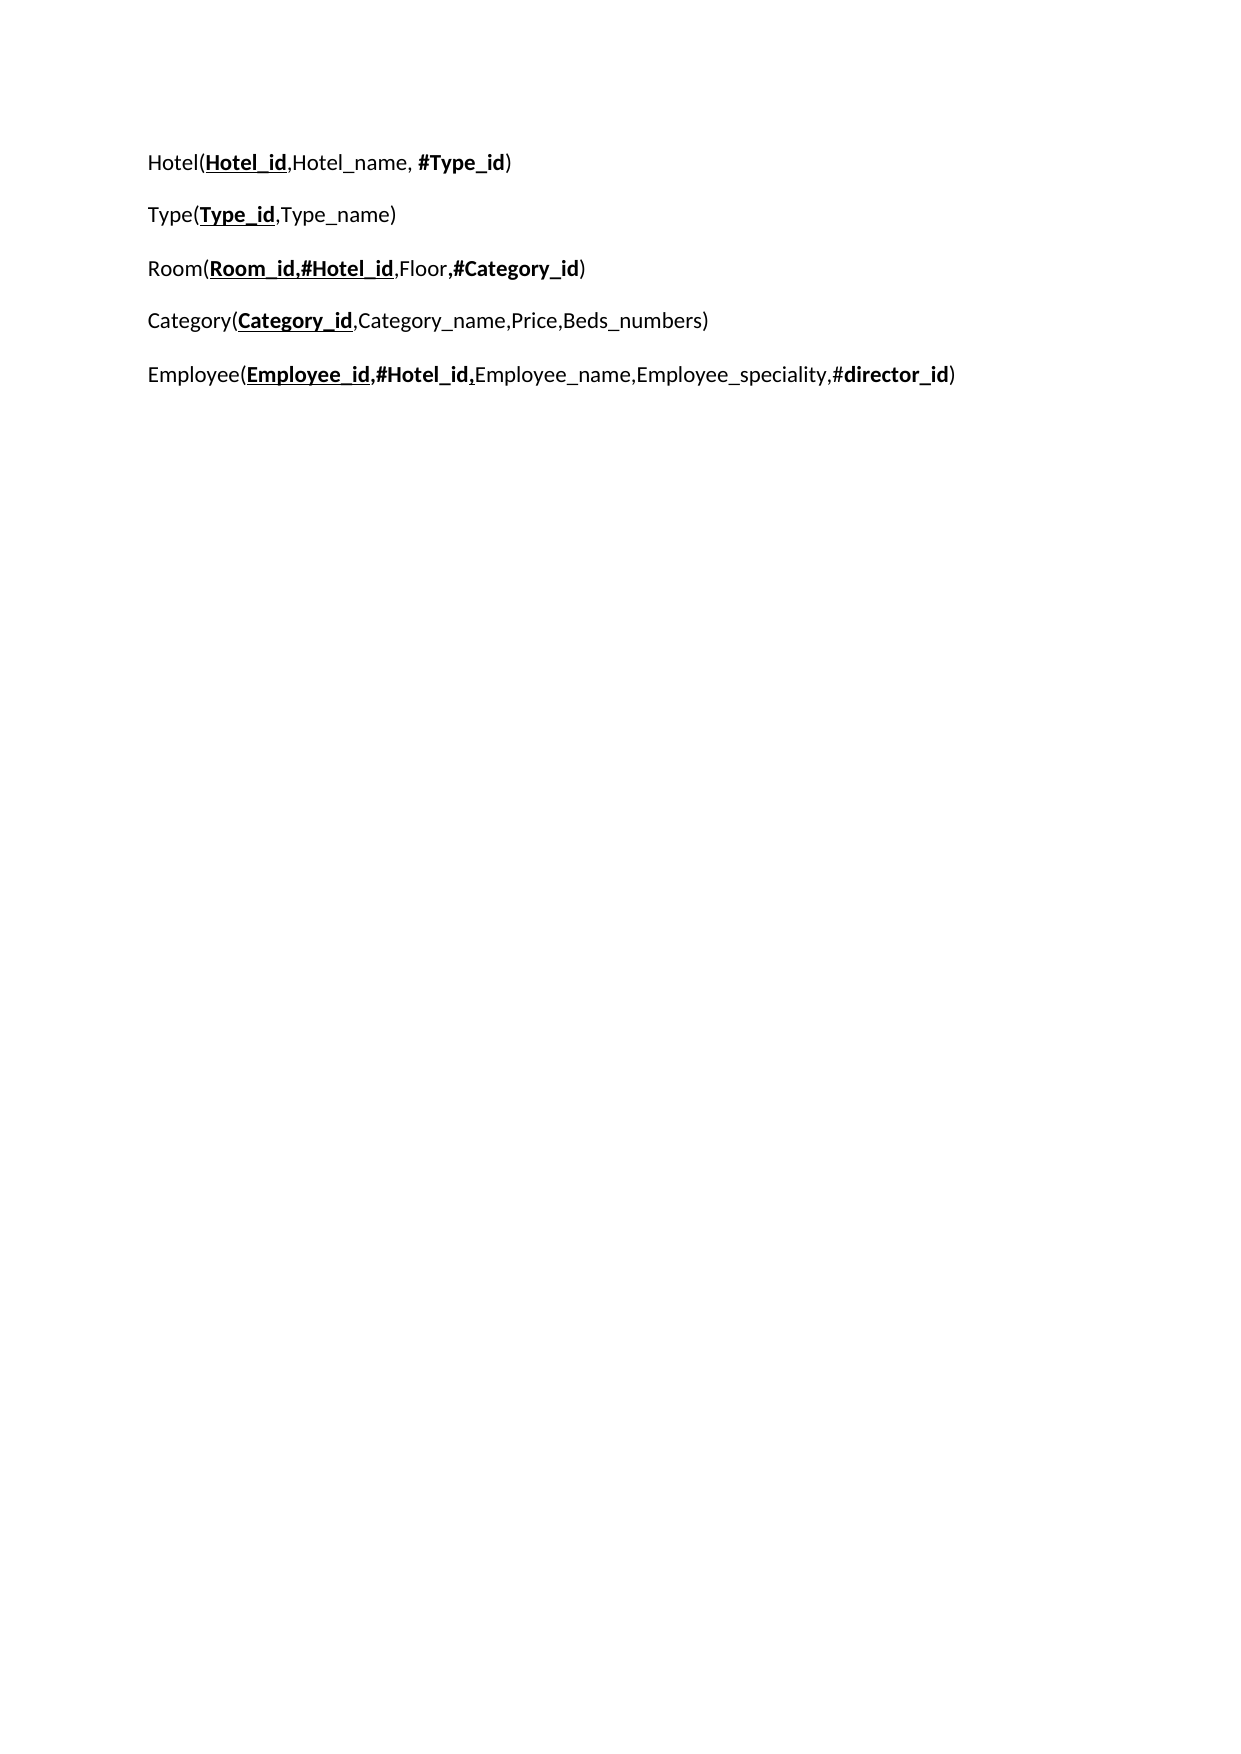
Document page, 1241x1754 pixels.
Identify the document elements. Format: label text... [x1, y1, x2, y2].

text Category(Category_id,Category_name,Price,Beds_numbers) [148, 307, 1093, 335]
text Employee(Employee_id,#Hotel_id,Employee_name,Employee_speciality,#director_id) [148, 360, 1093, 388]
text Type(Type_id,Type_name) [148, 201, 1093, 229]
text Hotel(Hotel_id,Hotel_name, #Type_id) [148, 148, 1093, 176]
text Room(Room_id,#Hotel_id,Floor,#Category_id) [148, 254, 1093, 282]
